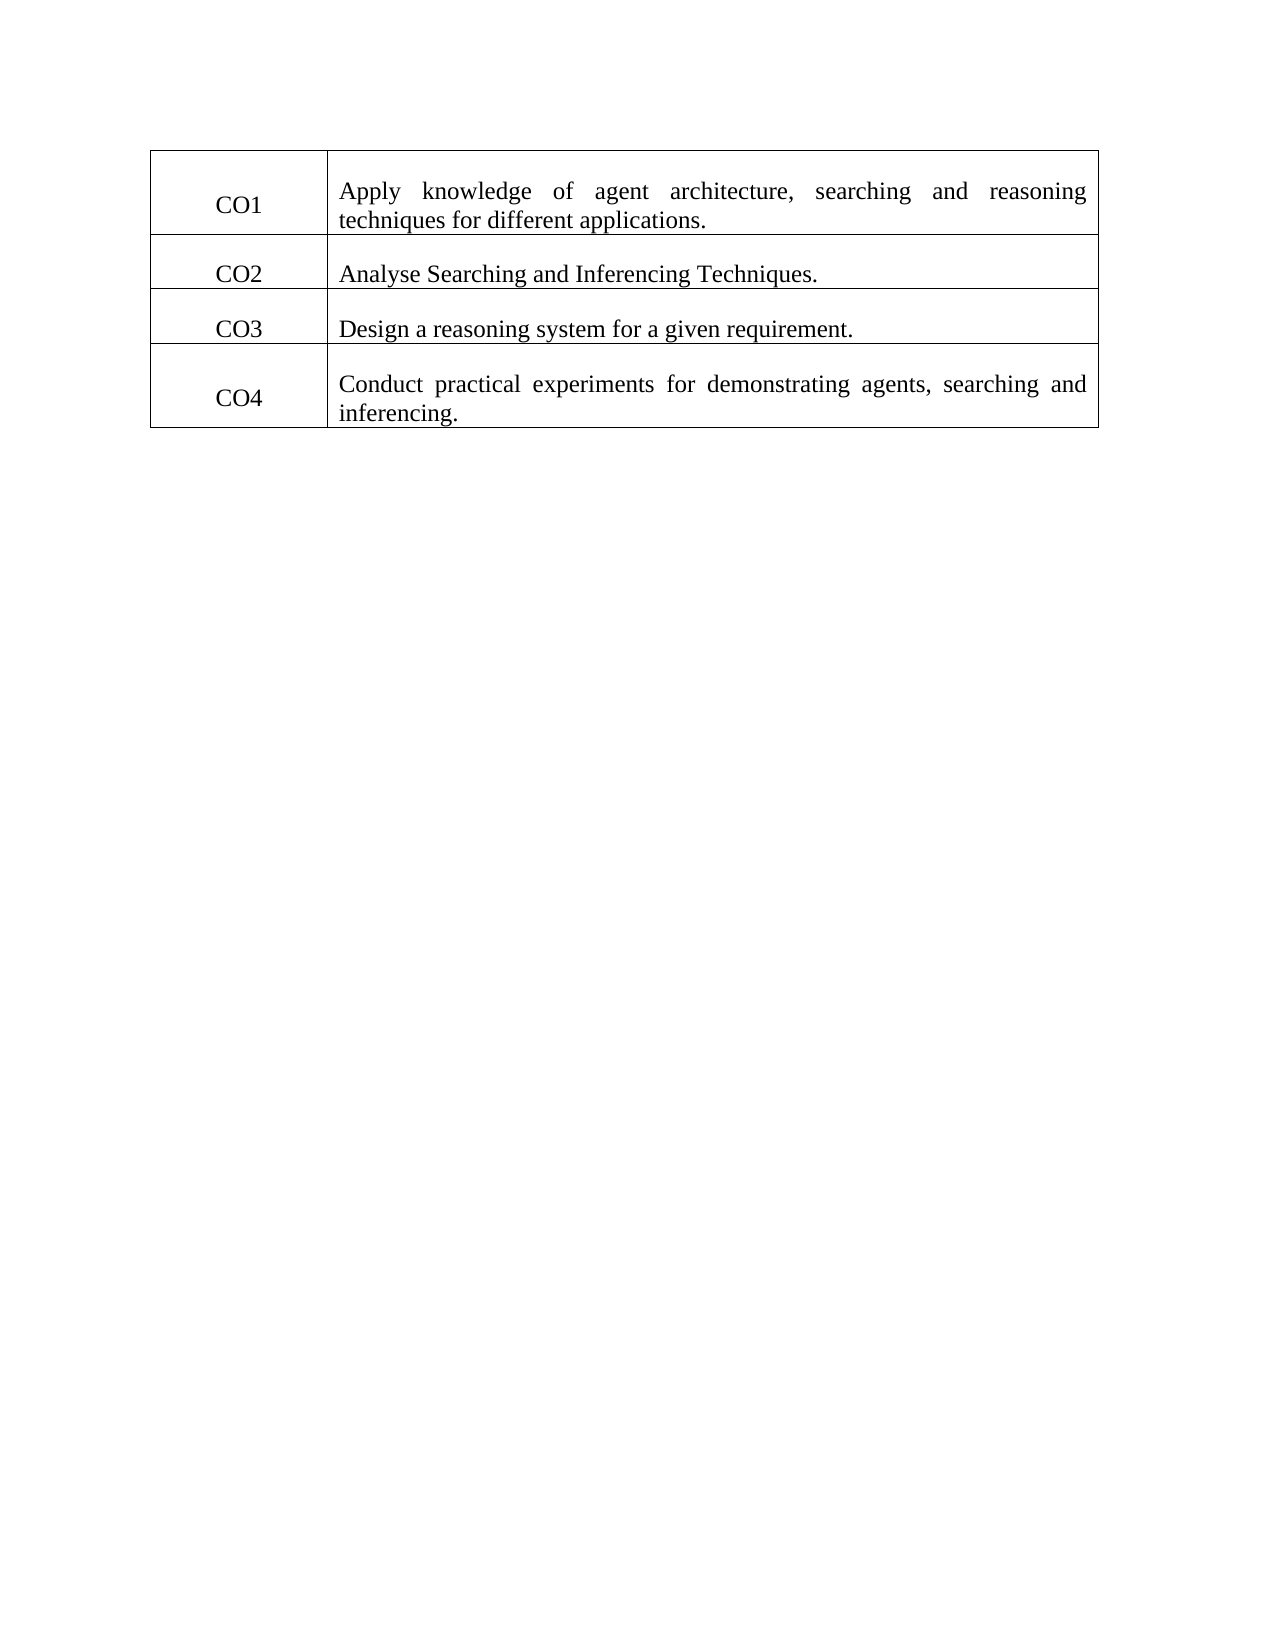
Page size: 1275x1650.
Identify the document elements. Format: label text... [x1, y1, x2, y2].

table_cell CO2 [151, 235, 327, 288]
table_cell Conduct practical experiments for demonstrating agents, searching and inferencing. [328, 344, 1098, 427]
table_cell Design a reasoning system for a given requirement. [328, 289, 1098, 343]
table_cell Analyse Searching and Inferencing Techniques. [328, 235, 1098, 288]
table_header CO1 [151, 151, 327, 233]
table_cell CO3 [151, 289, 327, 343]
table_cell CO4 [151, 344, 327, 427]
table_header Apply knowledge of agent architecture, searching and reasoning techniques for different applications. [328, 151, 1098, 233]
